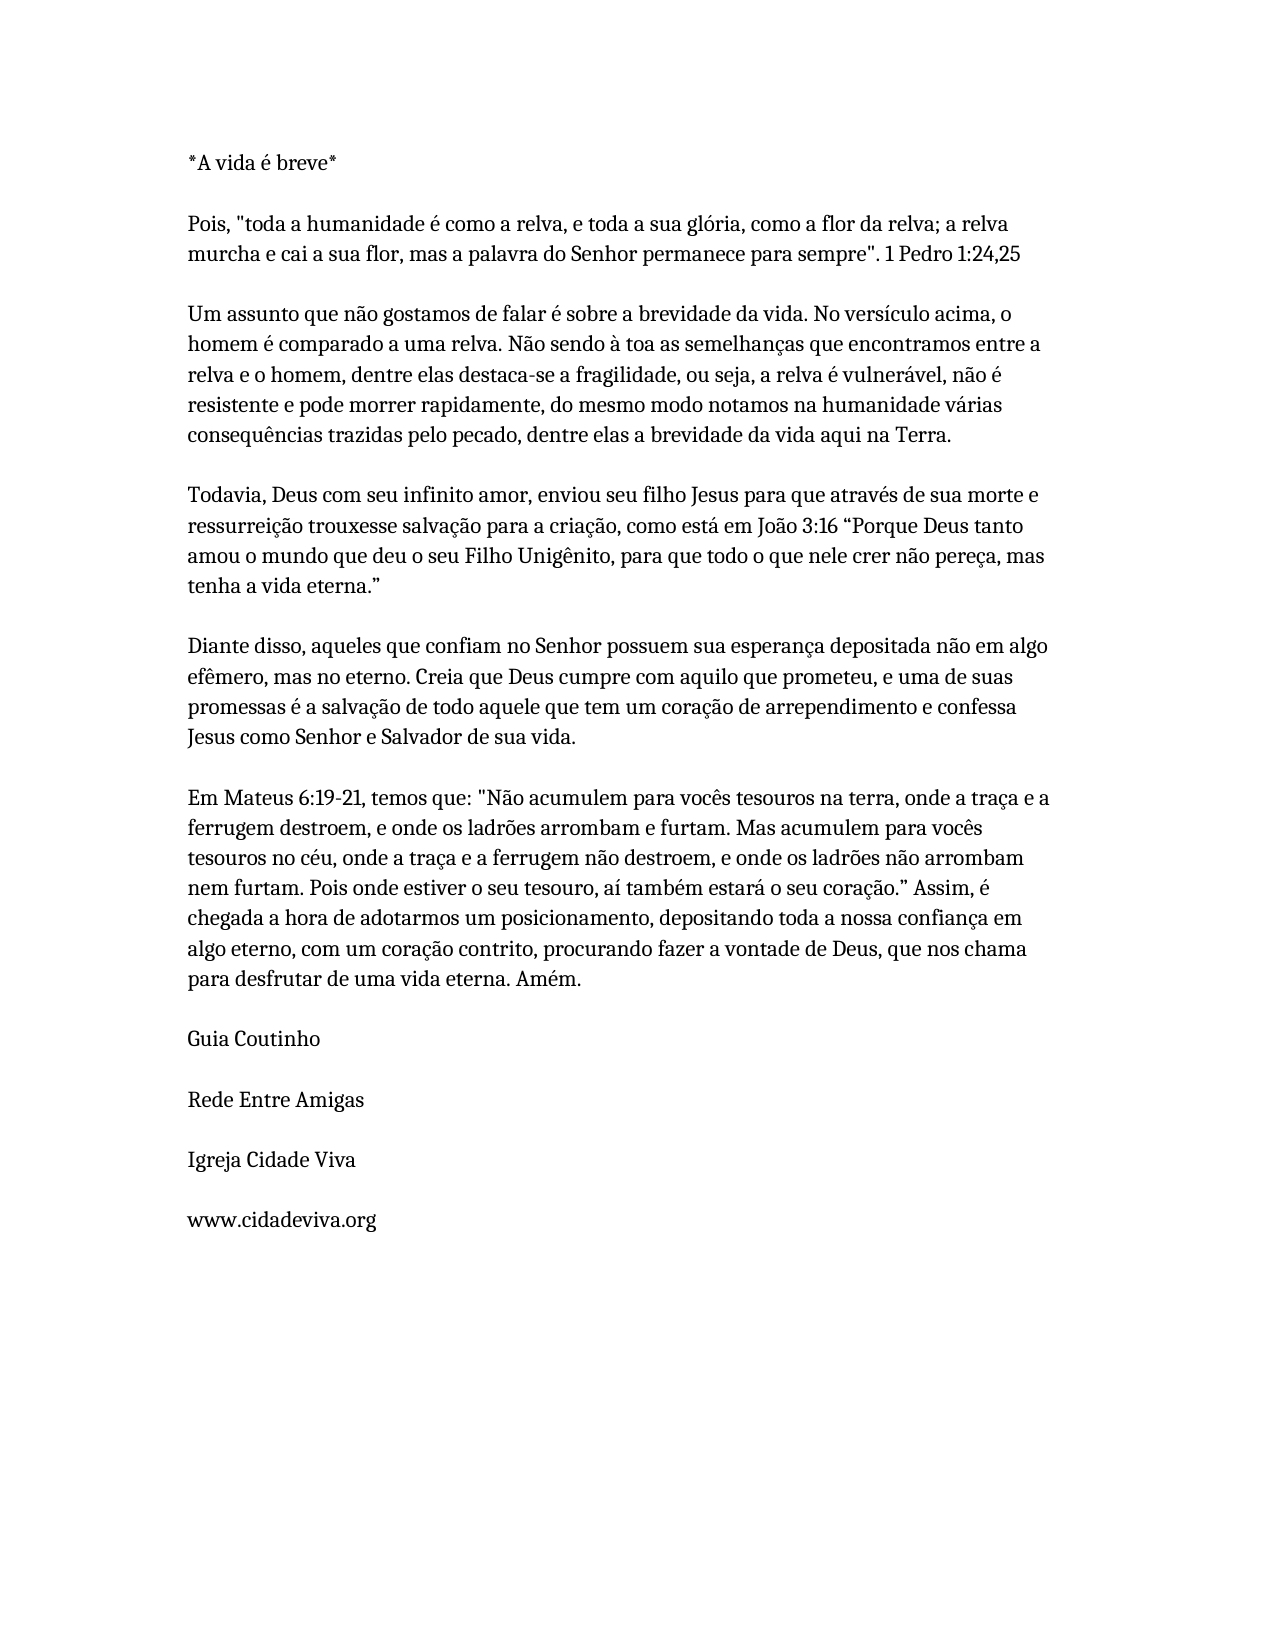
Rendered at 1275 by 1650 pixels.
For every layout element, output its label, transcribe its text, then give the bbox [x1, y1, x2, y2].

text *A vida é breve* Pois, "toda a humanidade é como a relva, e toda a sua glória, como a flor da relva; a relva murcha e cai a sua flor, mas a palavra do Senhor permanece para sempre". 1 Pedro 1:24,25 Um assunto que não gostamos de falar é sobre a brevidade da vida. No versículo acima, o homem é comparado a uma relva. Não sendo à toa as semelhanças que encontramos entre a relva e o homem, dentre elas destaca-se a fragilidade, ou seja, a relva é vulnerável, não é resistente e pode morrer rapidamente, do mesmo modo notamos na humanidade várias consequências trazidas pelo pecado, dentre elas a brevidade da vida aqui na Terra. Todavia, Deus com seu infinito amor, enviou seu filho Jesus para que através de sua morte e ressurreição trouxesse salvação para a criação, como está em João 3:16 “Porque Deus tanto amou o mundo que deu o seu Filho Unigênito, para que todo o que nele crer não pereça, mas tenha a vida eterna.” Diante disso, aqueles que confiam no Senhor possuem sua esperança depositada não em algo efêmero, mas no eterno. Creia que Deus cumpre com aquilo que prometeu, e uma de suas promessas é a salvação de todo aquele que tem um coração de arrependimento e confessa Jesus como Senhor e Salvador de sua vida. Em Mateus 6:19-21, temos que: "Não acumulem para vocês tesouros na terra, onde a traça e a ferrugem destroem, e onde os ladrões arrombam e furtam. Mas acumulem para vocês tesouros no céu, onde a traça e a ferrugem não destroem, e onde os ladrões não arrombam nem furtam. Pois onde estiver o seu tesouro, aí também estará o seu coração.” Assim, é chegada a hora de adotarmos um posicionamento, depositando toda a nossa confiança em algo eterno, com um coração contrito, procurando fazer a vontade de Deus, que nos chama para desfrutar de uma vida eterna. Amém. Guia Coutinho Rede Entre Amigas Igreja Cidade Viva www.cidadeviva.org [187, 150, 1087, 1234]
